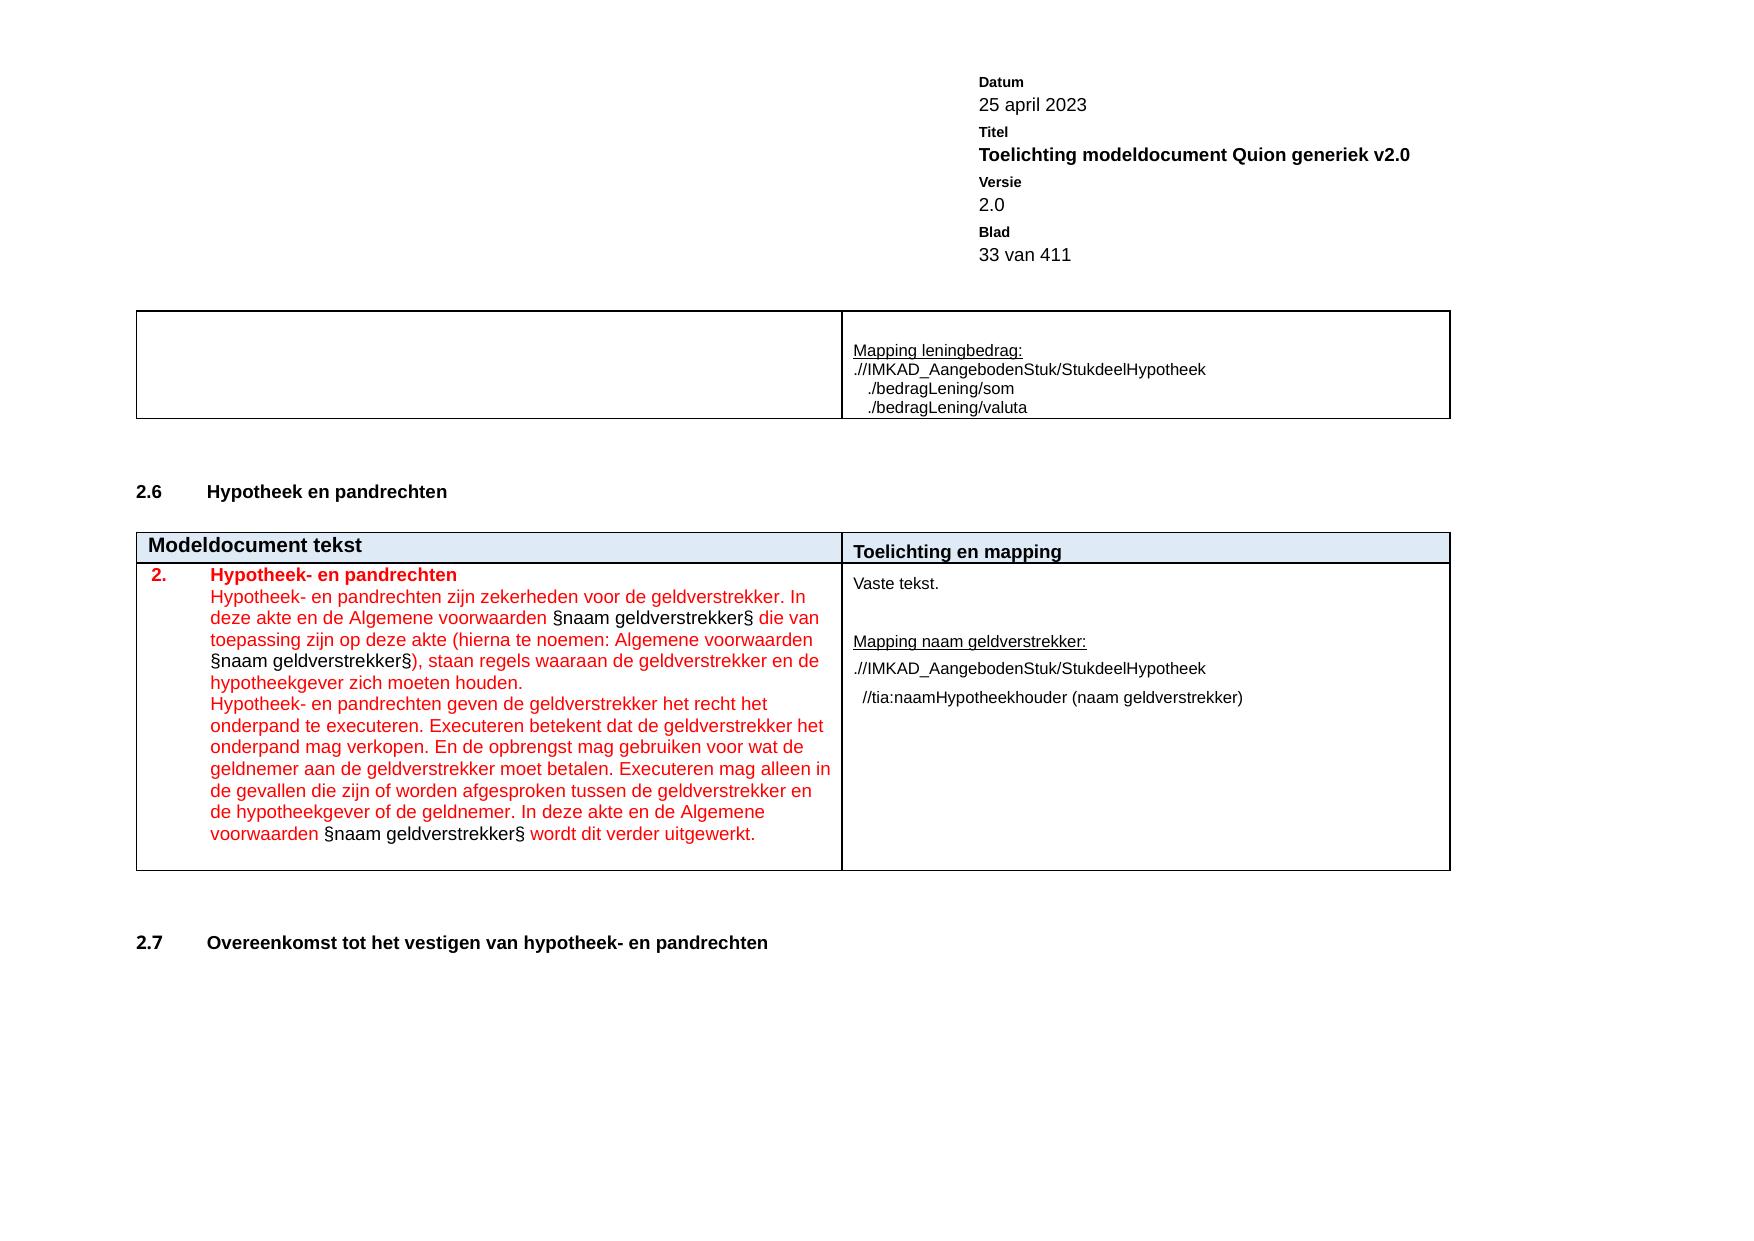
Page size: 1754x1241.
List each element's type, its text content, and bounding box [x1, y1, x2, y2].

table_header Modeldocument tekst [137, 533, 841, 562]
subtitle Hypotheek en pandrechten [136, 473, 1444, 502]
table_header Toelichting en mapping [843, 533, 1449, 562]
table_cell Vaste tekst. Mapping naam geldverstrekker: .//IMKAD_AangebodenStuk/StukdeelHypotheek //tia:naamHypotheekhouder (naam geldverstrekker) [843, 564, 1449, 869]
subtitle Overeenkomst tot het vestigen van hypotheek- en pandrechten [136, 925, 1444, 954]
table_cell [843, 312, 1449, 417]
table_cell Hypotheek- en pandrechten Hypotheek- en pandrechten zijn zekerheden voor de geldverstrekker. In deze akte en de Algemene voorwaarden §naam geldverstrekker§ die van toepassing zijn op deze akte (hierna te noemen: Algemene voorwaarden §naam geldverstrekker§), staan regels waaraan de geldverstrekker en de hypotheekgever zich moeten houden. Hypotheek- en pandrechten geven de geldverstrekker het recht het onderpand te executeren. Executeren betekent dat de geldverstrekker het onderpand mag verkopen. En de opbrengst mag gebruiken voor wat de geldnemer aan de geldverstrekker moet betalen. Executeren mag alleen in de gevallen die zijn of worden afgesproken tussen de geldverstrekker en de hypotheekgever of de geldnemer. In deze akte en de Algemene voorwaarden §naam geldverstrekker§ wordt dit verder uitgewerkt. [137, 564, 841, 869]
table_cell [137, 312, 841, 417]
